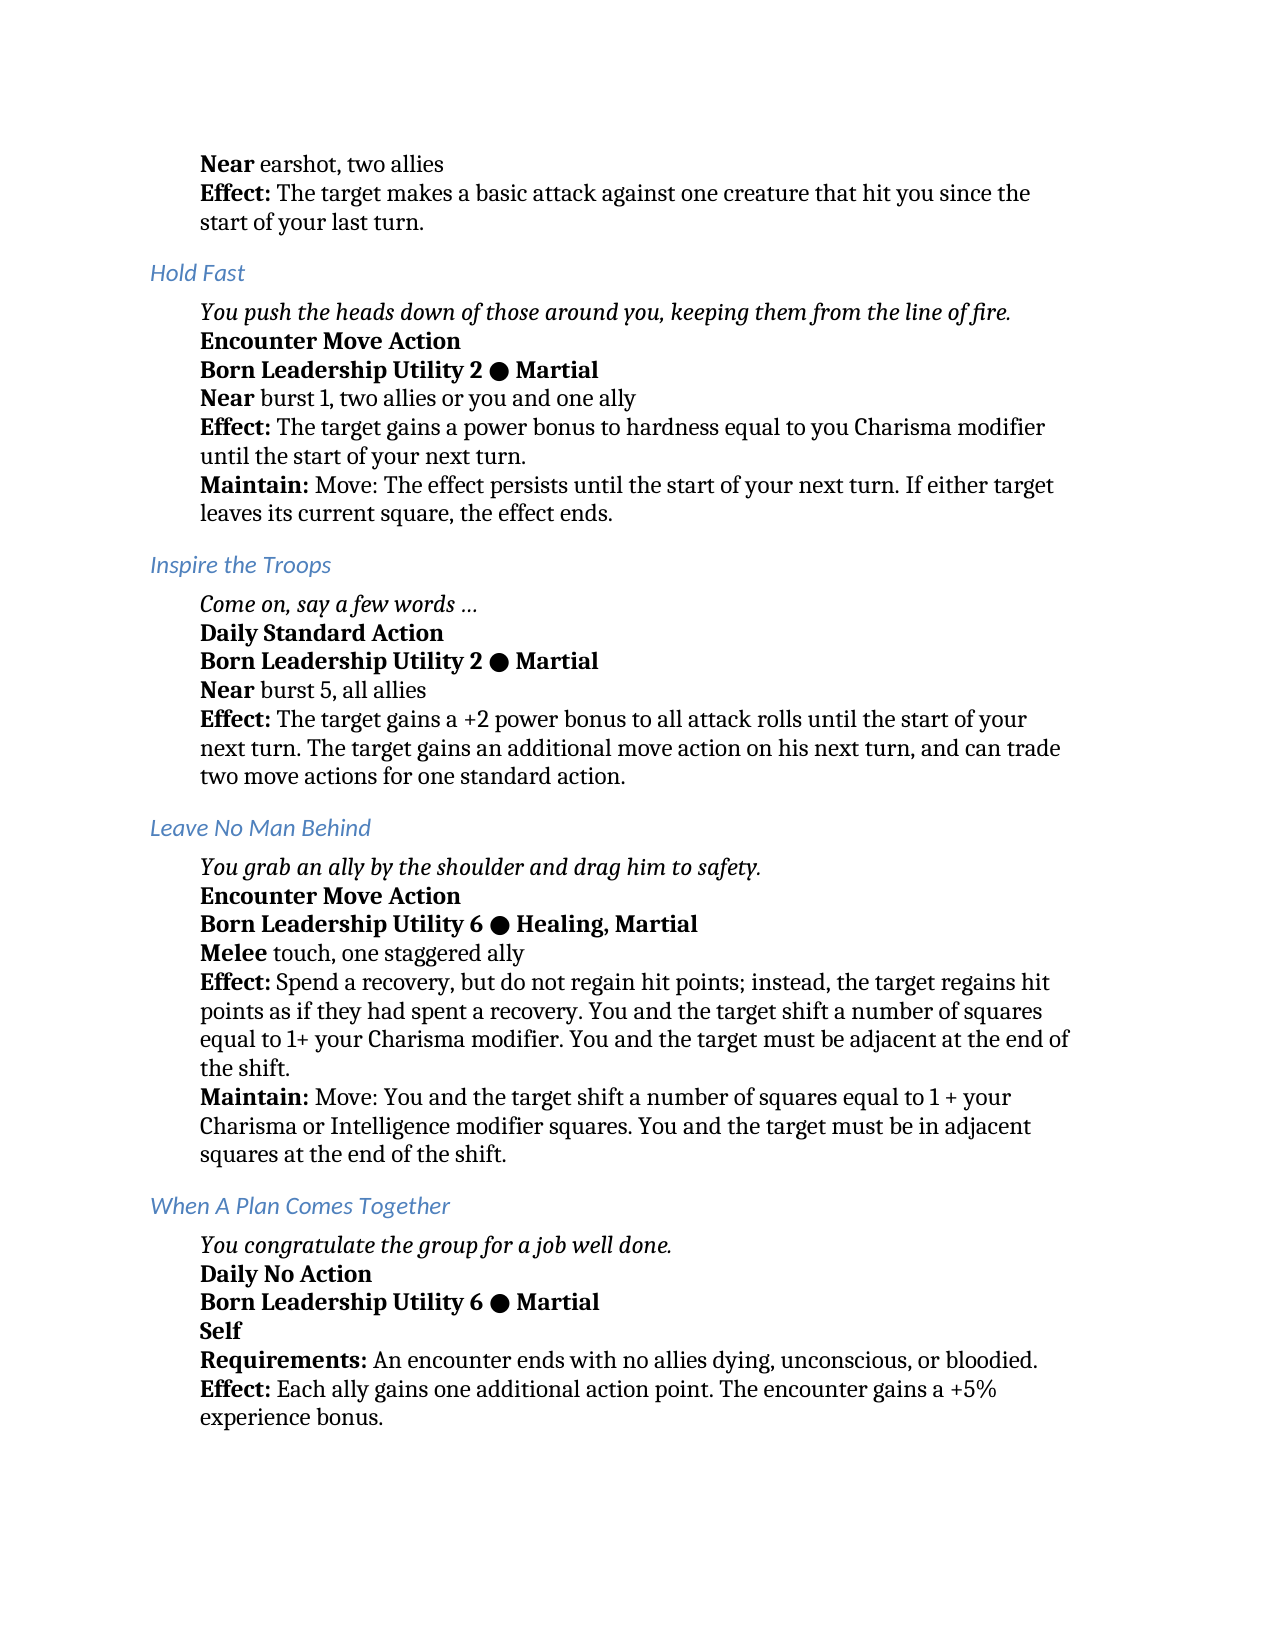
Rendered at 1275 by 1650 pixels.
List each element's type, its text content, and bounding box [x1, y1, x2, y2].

text Come on, say a few words … Daily Standard Action Born Leadership Utility 2 ● Martial Near burst 5, all allies Effect: The target gains a +2 power bonus to all attack rolls until the start of your next turn. The target gains an additional move action on his next turn, and can trade two move actions for one standard action. [200, 590, 1075, 791]
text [200, 150, 1075, 236]
subtitle Leave No Man Behind [150, 812, 1125, 842]
subtitle Hold Fast [150, 257, 1125, 288]
text You push the heads down of those around you, keeping them from the line of fire. Encounter Move Action Born Leadership Utility 2 ● Martial Near burst 1, two allies or you and one ally Effect: The target gains a power bonus to hardness equal to you Charisma modifier until the start of your next turn. Maintain: Move: The effect persists until the start of your next turn. If either target leaves its current square, the effect ends. [200, 298, 1075, 528]
text You grab an ally by the shoulder and drag him to safety. Encounter Move Action Born Leadership Utility 6 ● Healing, Martial Melee touch, one staggered ally Effect: Spend a recovery, but do not regain hit points; instead, the target regains hit points as if they had spent a recovery. You and the target shift a number of squares equal to 1+ your Charisma modifier. You and the target must be adjacent at the end of the shift. Maintain: Move: You and the target shift a number of squares equal to 1 + your Charisma or Intelligence modifier squares. You and the target must be in adjacent squares at the end of the shift. [200, 853, 1075, 1169]
subtitle When A Plan Comes Together [150, 1190, 1125, 1220]
subtitle Inspire the Troops [150, 549, 1125, 579]
text You congratulate the group for a job well done. Daily No Action Born Leadership Utility 6 ● Martial Self Requirements: An encounter ends with no allies dying, unconscious, or bloodied. Effect: Each ally gains one additional action point. The encounter gains a +5% experience bonus. [200, 1231, 1075, 1432]
